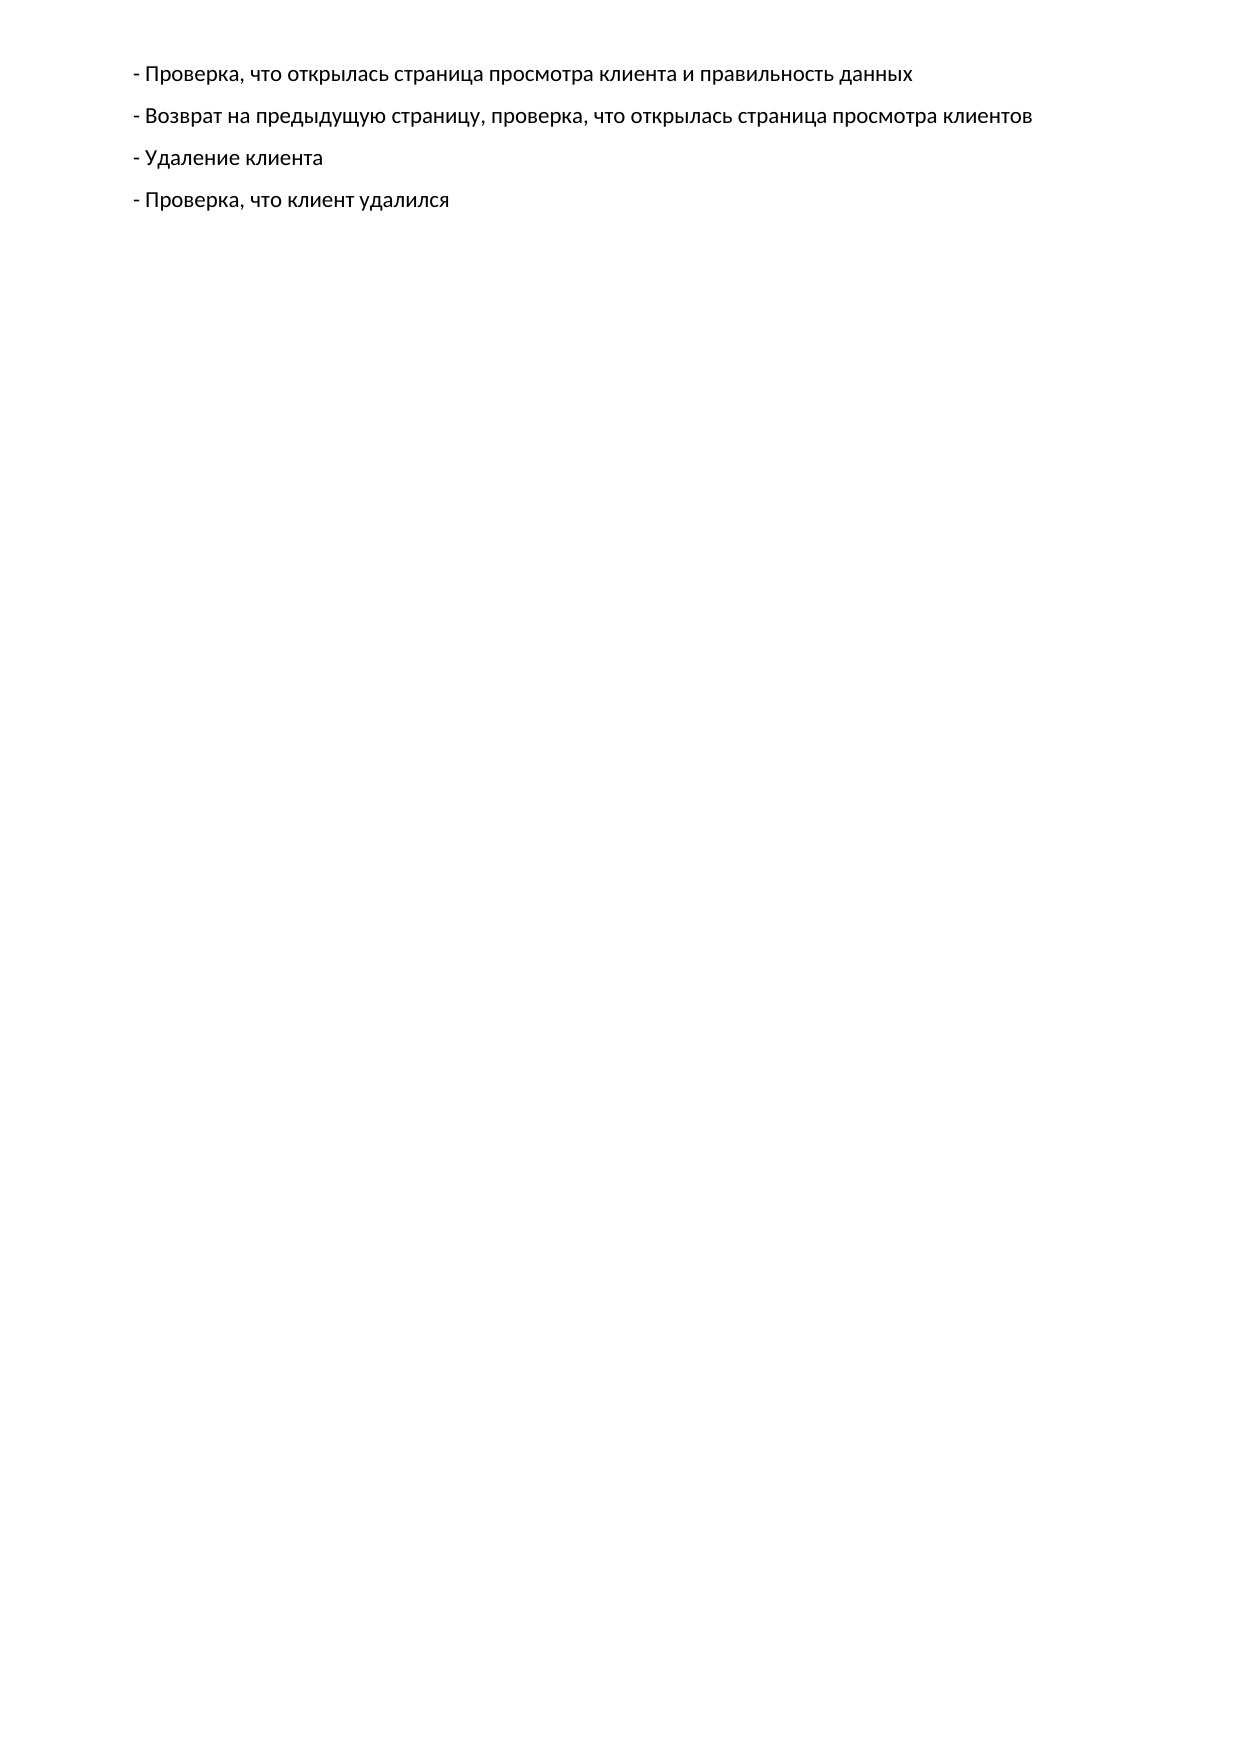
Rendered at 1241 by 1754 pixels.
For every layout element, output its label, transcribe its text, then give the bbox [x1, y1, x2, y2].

text - Проверка, что открылась страница просмотра клиента и правильность данных [59, 59, 1181, 87]
text - Проверка, что клиент удалился [59, 185, 1181, 213]
text - Возврат на предыдущую страницу, проверка, что открылась страница просмотра клиентов [59, 101, 1181, 129]
text - Удаление клиента [59, 143, 1181, 171]
